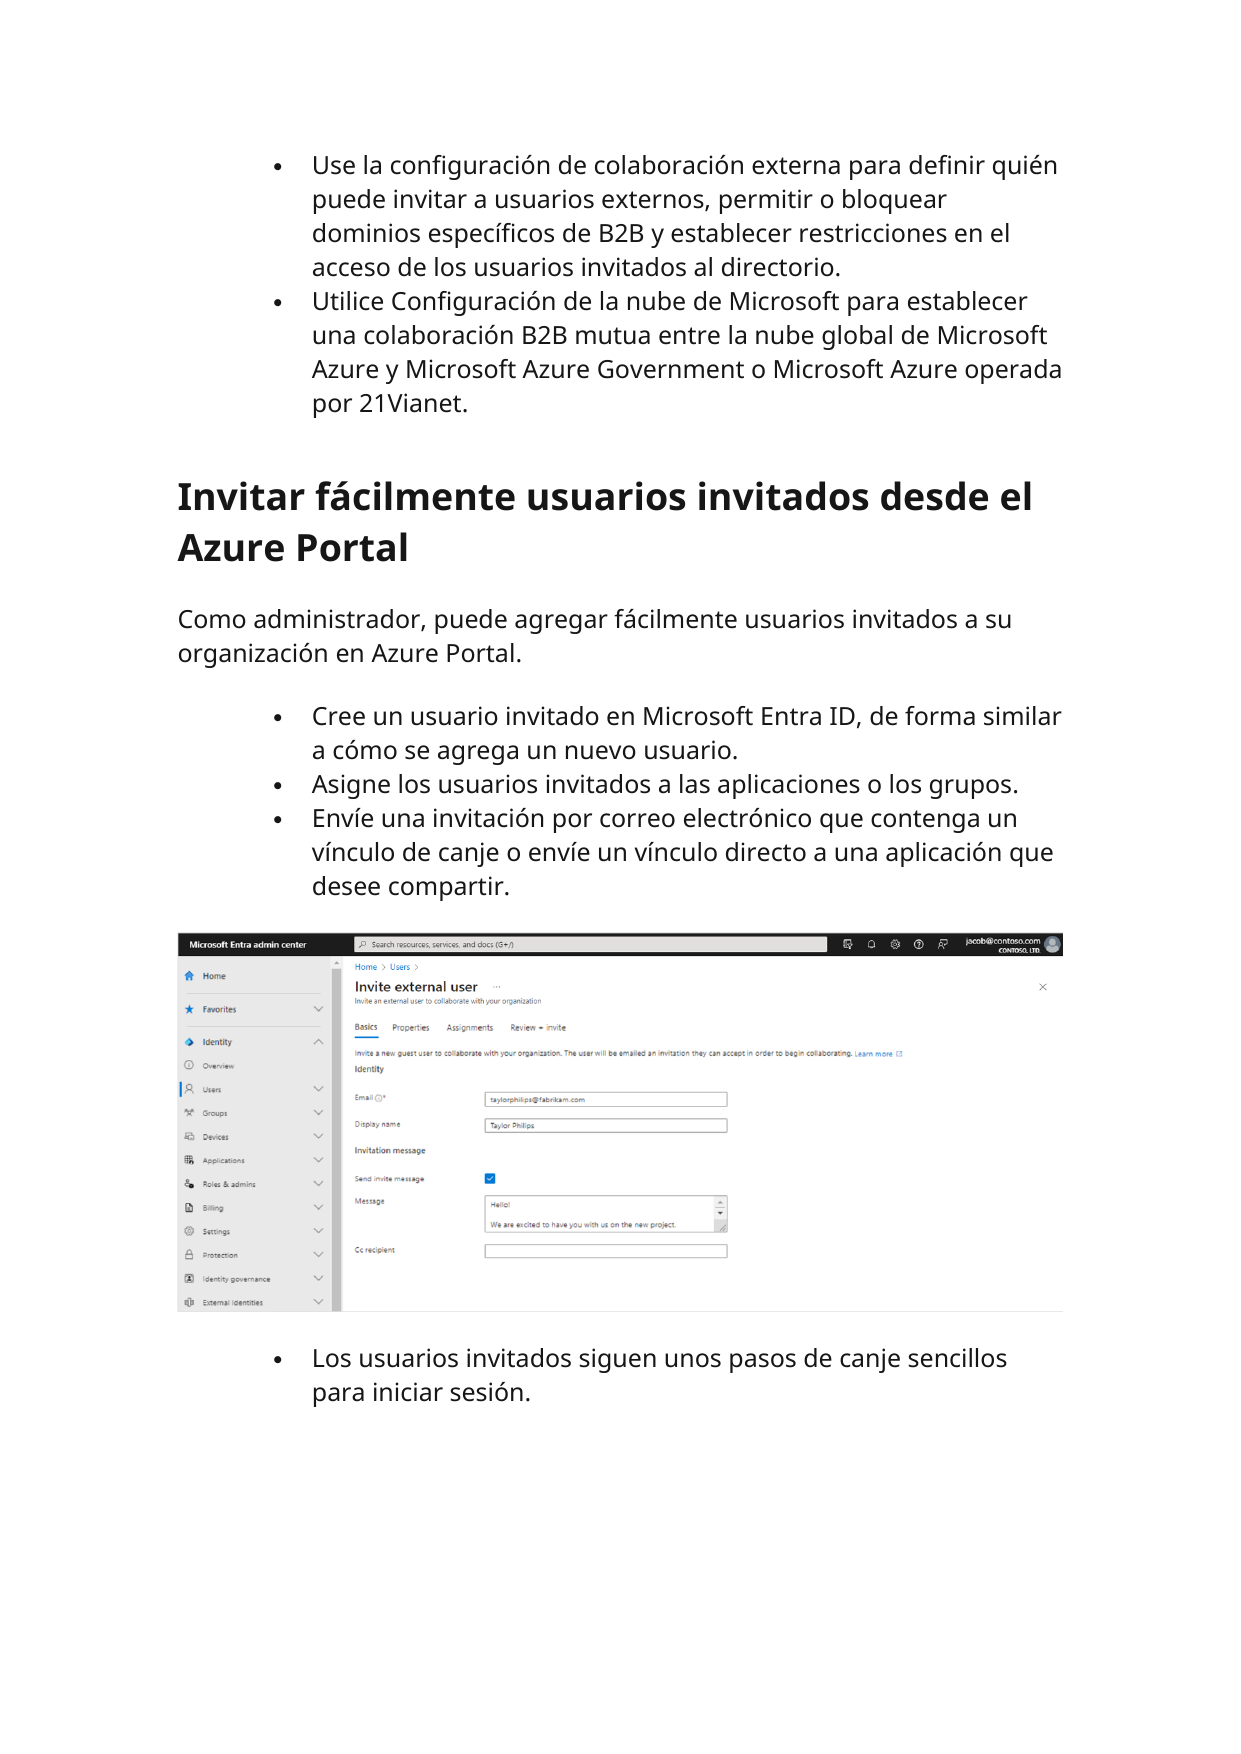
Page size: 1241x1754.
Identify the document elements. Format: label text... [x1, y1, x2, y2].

list Asigne los usuarios invitados a las aplicaciones o los grupos. [274, 767, 1063, 801]
list Utilice Configuración de la nube de Microsoft para establecer una colaboración B2B mutua entre la nube global de Microsoft Azure y Microsoft Azure Government o Microsoft Azure operada por 21Vianet. [274, 284, 1063, 420]
list Use la configuración de colaboración externa para definir quién puede invitar a usuarios externos, permitir o bloquear dominios específicos de B2B y establecer restricciones en el acceso de los usuarios invitados al directorio. [274, 148, 1063, 284]
text Como administrador, puede agregar fácilmente usuarios invitados a su organización en Azure Portal. [177, 601, 1063, 669]
text Invitar fácilmente usuarios invitados desde el Azure Portal [177, 470, 1063, 572]
list Los usuarios invitados siguen unos pasos de canje sencillos para iniciar sesión. [274, 1341, 1063, 1409]
list Cree un usuario invitado en Microsoft Entra ID, de forma similar a cómo se agrega un nuevo usuario. [274, 699, 1063, 767]
list Envíe una invitación por correo electrónico que contenga un vínculo de canje o envíe un vínculo directo a una aplicación que desee compartir. [274, 801, 1063, 903]
picture [177, 932, 1063, 1312]
